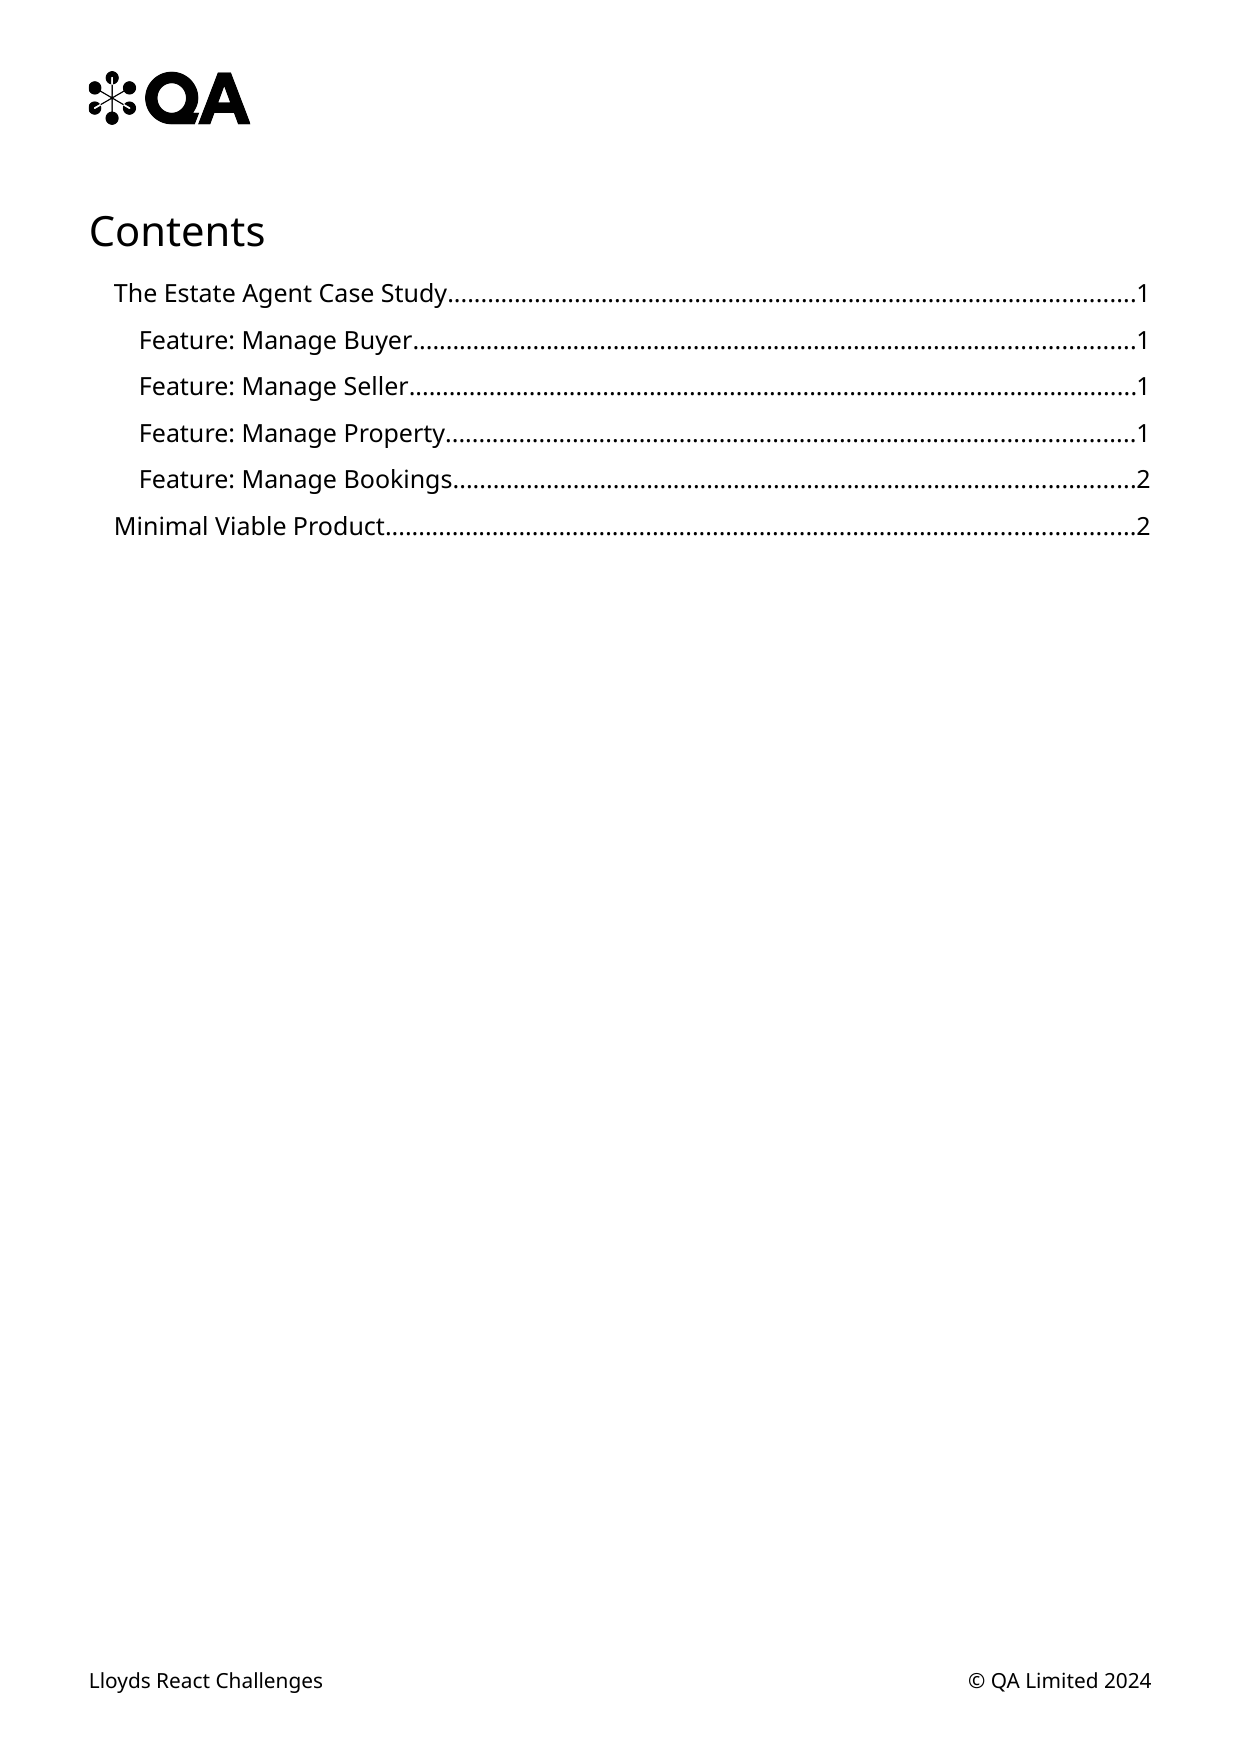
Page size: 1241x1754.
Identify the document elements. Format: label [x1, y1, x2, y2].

picture [88, 71, 251, 125]
